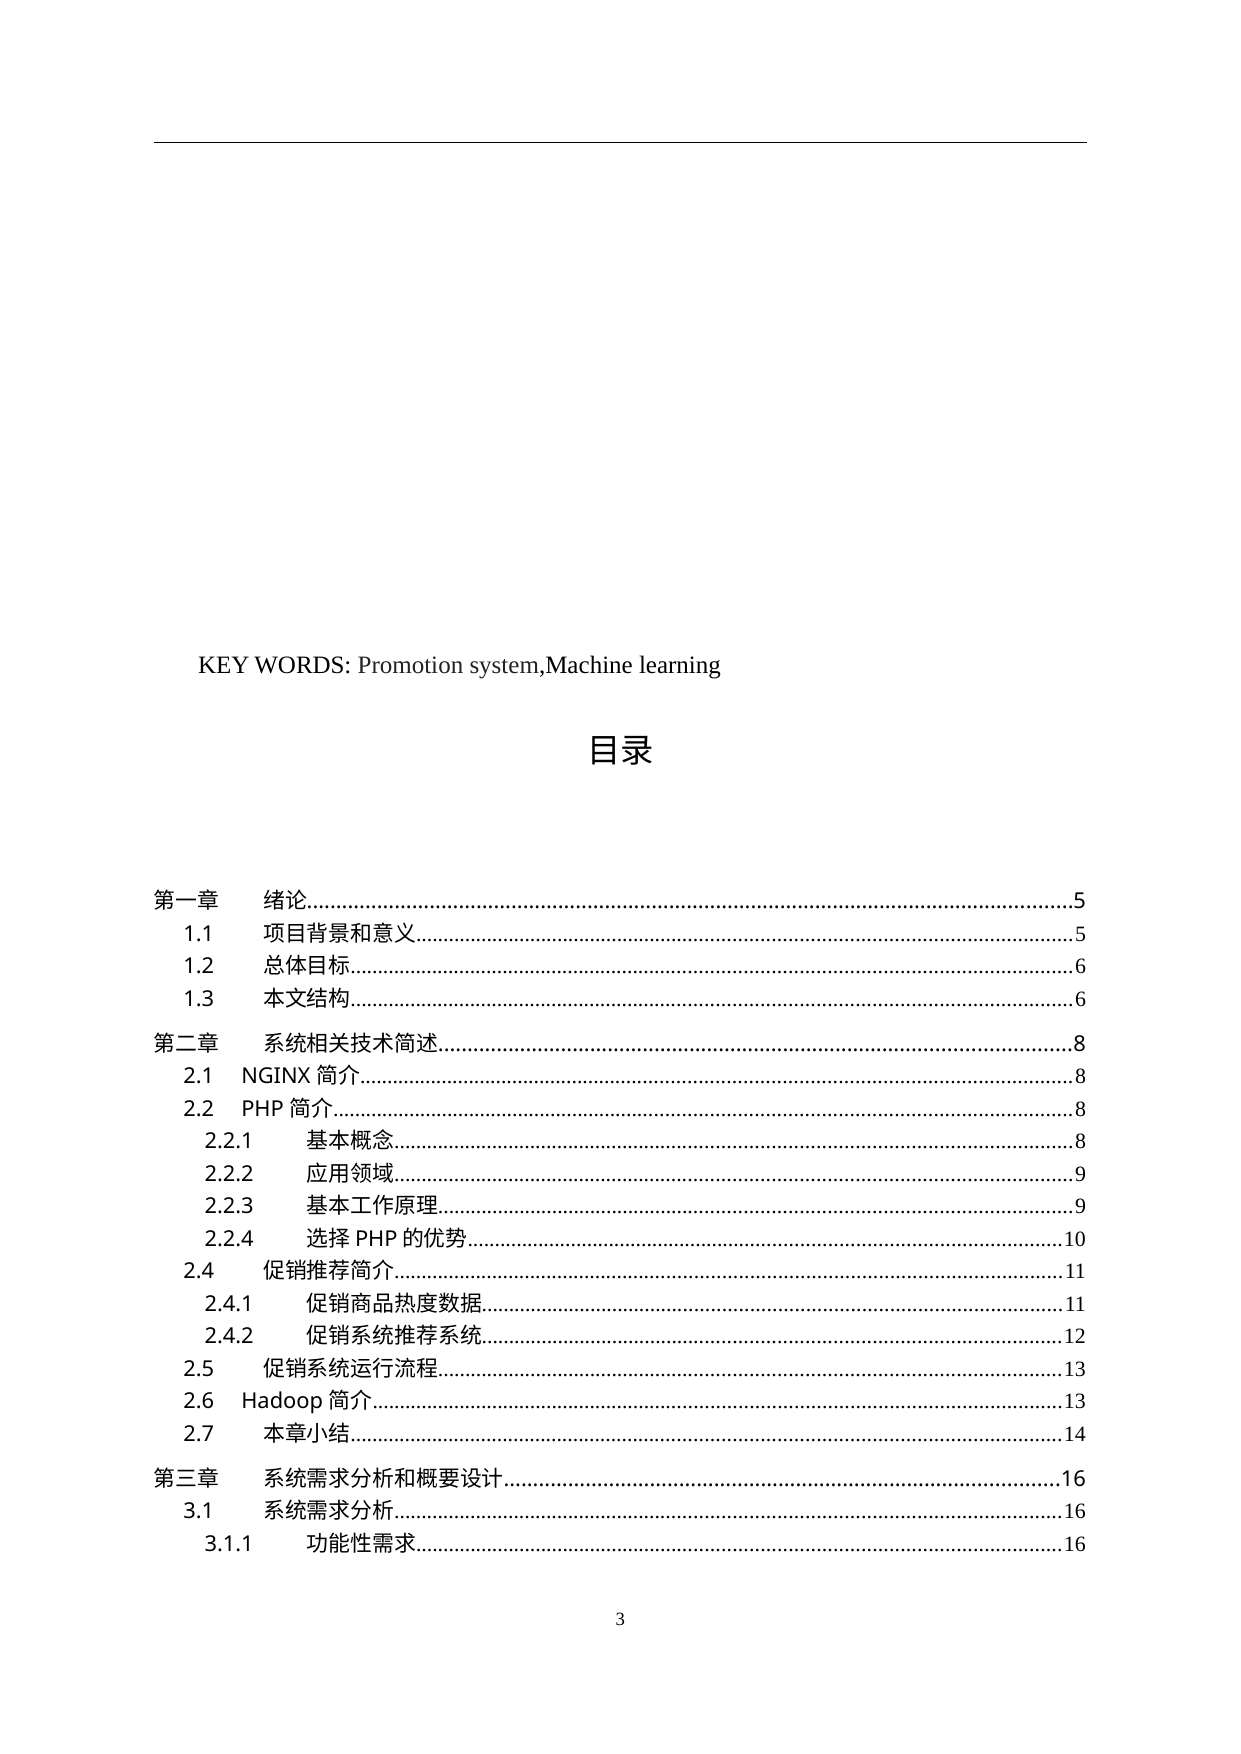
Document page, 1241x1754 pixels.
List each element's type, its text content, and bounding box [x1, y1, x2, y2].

text 2.4.1 促销商品热度数据 11 [204, 1286, 1087, 1318]
text 1.2 总体目标 6 [183, 948, 1087, 981]
text 2.5 促销系统运行流程 13 [183, 1351, 1087, 1383]
text 2.2.2 应用领域 9 [204, 1156, 1087, 1188]
text 2.1 NGINX 简介 8 [183, 1058, 1087, 1091]
text 2.2.1 基本概念 8 [204, 1123, 1087, 1156]
text 2.2 PHP 简介 8 [183, 1091, 1087, 1123]
text 1.3 本文结构 6 [183, 981, 1087, 1013]
text 3.1 系统需求分析 16 [183, 1493, 1087, 1526]
text 2.2.4 选择PHP的优势 10 [204, 1221, 1087, 1253]
text 2.4.2 促销系统推荐系统 12 [204, 1318, 1087, 1351]
text 第一章 绪论 5 [153, 883, 1087, 916]
text 2.7 本章小结 14 [183, 1416, 1087, 1448]
text 2.4 促销推荐简介 11 [183, 1253, 1087, 1286]
text 2.6 Hadoop 简介 13 [183, 1383, 1087, 1416]
text 2.2.3 基本工作原理 9 [204, 1188, 1087, 1221]
text 1.1 项目背景和意义 5 [183, 916, 1087, 948]
subtitle 目录 [153, 716, 1087, 781]
text 3.1.1 功能性需求 16 [204, 1526, 1087, 1558]
text 第三章 系统需求分析和概要设计 16 [153, 1461, 1087, 1493]
text KEY WORDS: Promotion system,Machine learning [153, 648, 1087, 680]
text 第二章 系统相关技术简述 8 [153, 1026, 1087, 1058]
